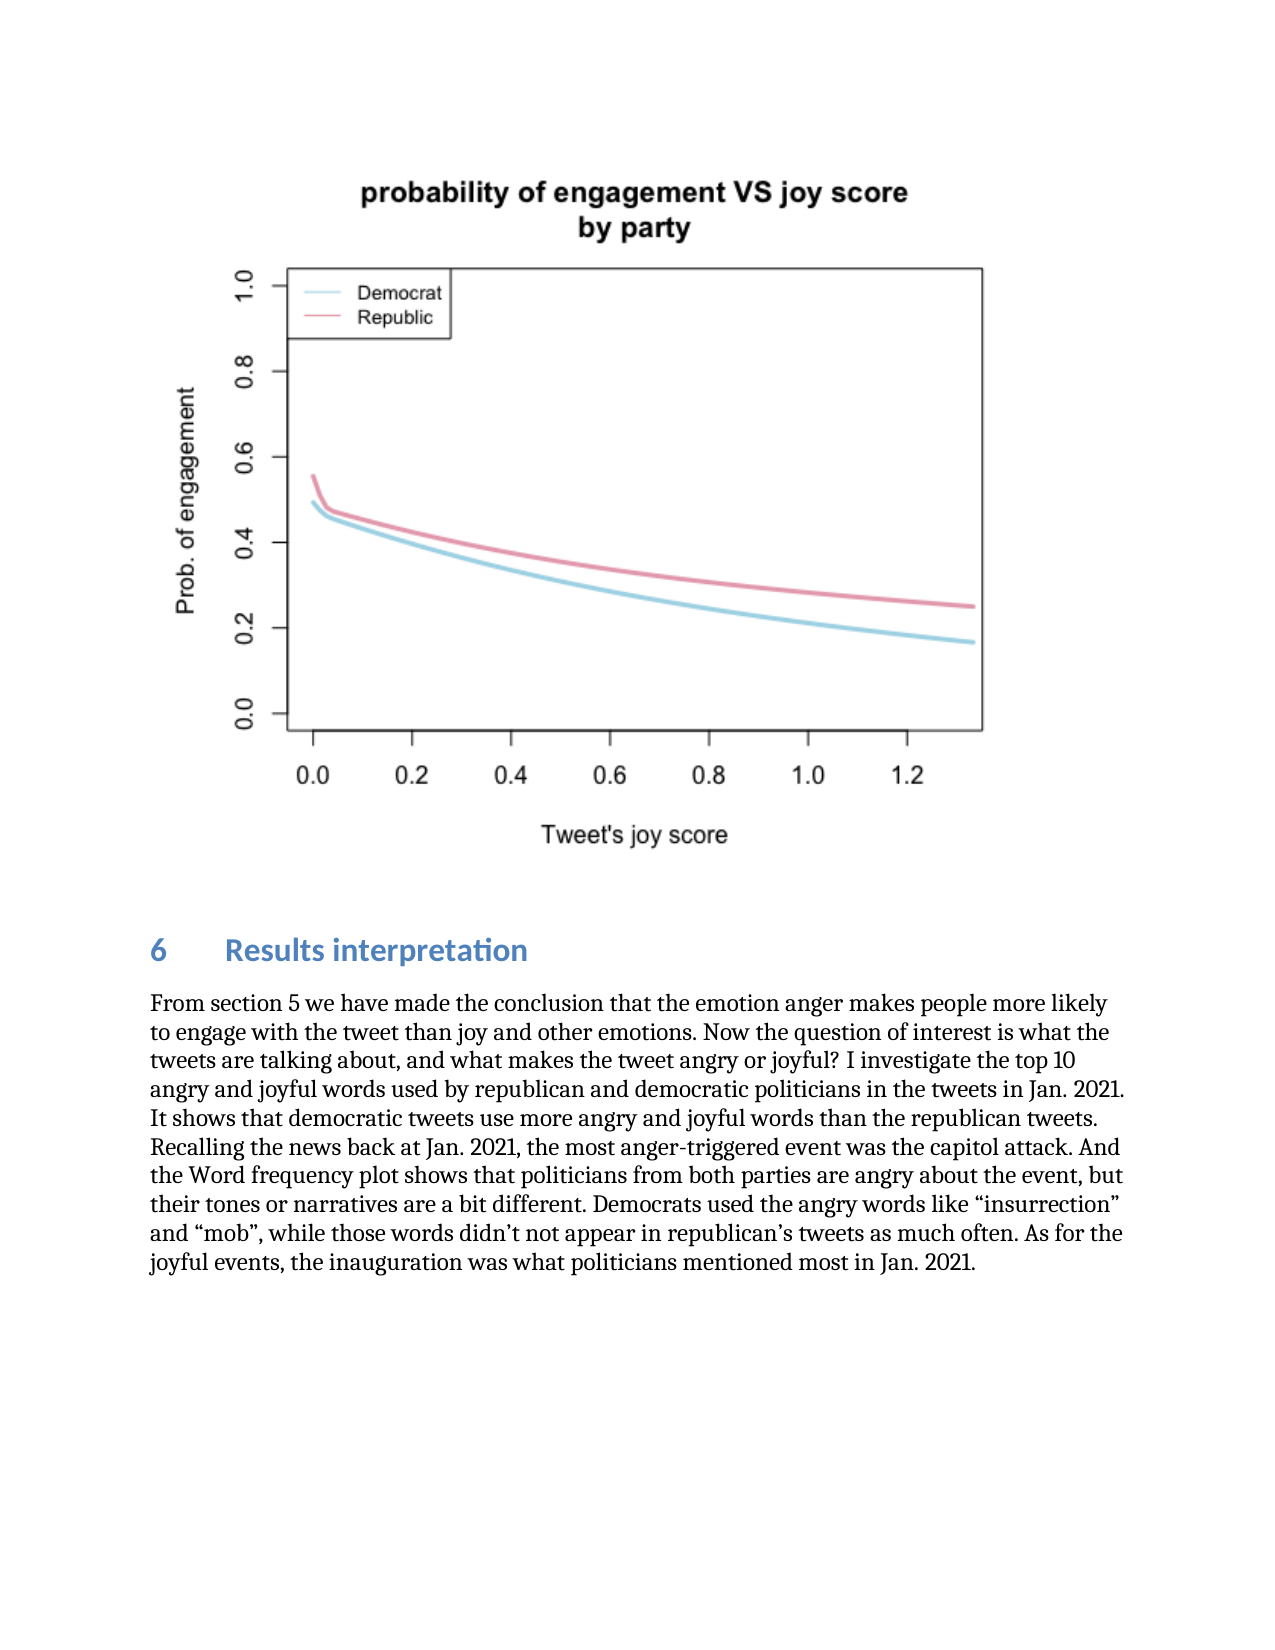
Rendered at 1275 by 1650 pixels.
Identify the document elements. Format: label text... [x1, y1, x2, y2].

picture [168, 150, 1044, 880]
text From section 5 we have made the conclusion that the emotion anger makes people more likely to engage with the tweet than joy and other emotions. Now the question of interest is what the tweets are talking about, and what makes the tweet angry or joyful? I investigate the top 10 angry and joyful words used by republican and democratic politicians in the tweets in Jan. 2021. It shows that democratic tweets use more angry and joyful words than the republican tweets. Recalling the news back at Jan. 2021, the most anger-triggered event was the capitol attack. And the Word frequency plot shows that politicians from both parties are angry about the event, but their tones or narratives are a bit different. Democrats used the angry words like “insurrection” and “mob”, while those words didn’t not appear in republican’s tweets as much often. As for the joyful events, the inauguration was what politicians mentioned most in Jan. 2021. [150, 989, 1125, 1276]
subtitle 6 Results interpretation [150, 929, 1125, 970]
